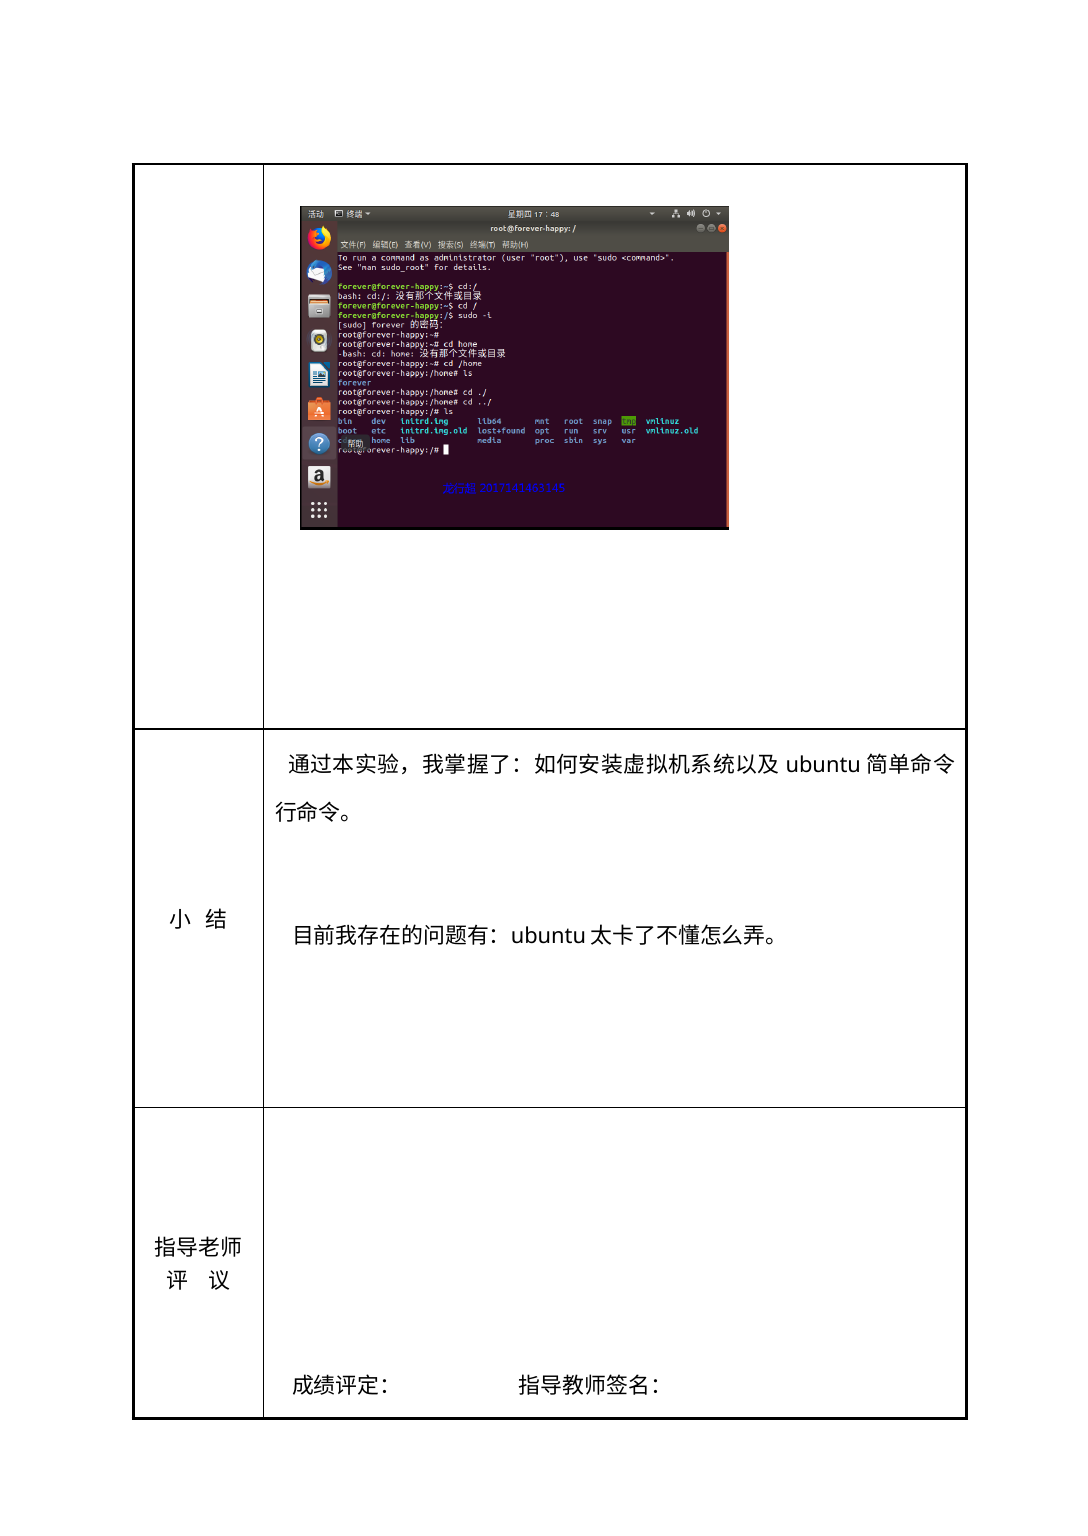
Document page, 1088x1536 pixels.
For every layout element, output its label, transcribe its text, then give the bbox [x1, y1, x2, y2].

table_cell 通过本实验，我掌握了：如何安装虚拟机系统以及ubuntu简单命令行命令。 目前我存在的问题有：ubuntu太卡了不懂怎么弄。 [264, 730, 965, 1106]
table_cell 小 结 [135, 730, 263, 1106]
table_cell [264, 165, 965, 728]
picture [274, 180, 762, 563]
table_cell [135, 165, 263, 728]
table_cell 成绩评定： 指导教师签名： [264, 1108, 965, 1417]
table_cell 指导老师评 议 [135, 1108, 263, 1417]
